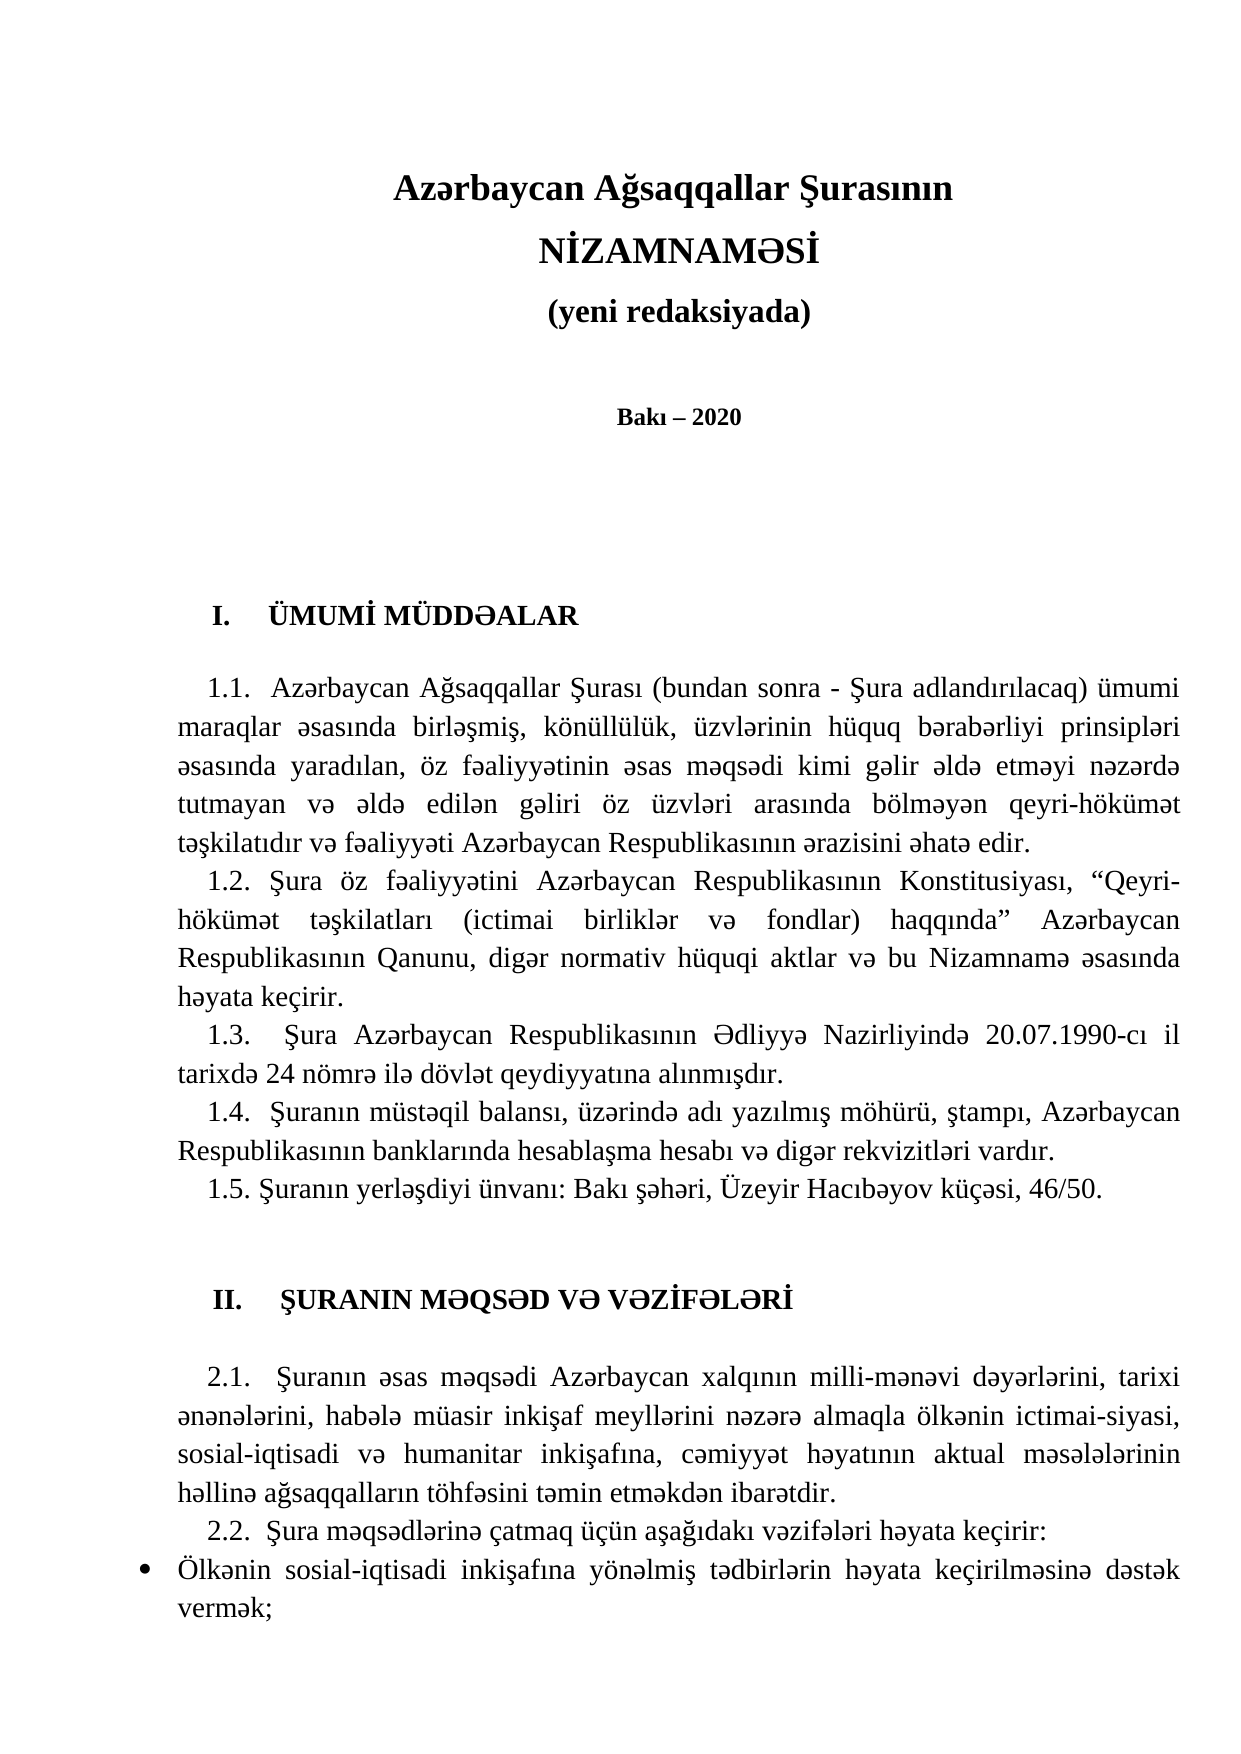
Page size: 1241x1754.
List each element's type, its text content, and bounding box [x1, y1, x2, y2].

list Şura məqsədlərinə çatmaq üçün aşağıdakı vəzifələri həyata keçirir: [177, 1513, 1181, 1547]
list Şuranın yerləşdiyi ünvanı: Bakı şəhəri, Üzeyir Hacıbəyov küçəsi, 46/50. [177, 1172, 1181, 1205]
text NİZAMNAMƏSİ [177, 228, 1181, 271]
list Şuranın əsas məqsədi Azərbaycan xalqının milli-mənəvi dəyərlərini, tarixi ənənələrini, habələ müasir inkişaf meyllərini nəzərə almaqla ölkənin ictimai-siyasi, sosial-iqtisadi və humanitar inkişafına, cəmiyyət həyatının aktual məsələlərinin həllinə ağsaqqalların töhfəsini təmin etməkdən ibarətdir. [177, 1359, 1181, 1508]
list Ölkənin sosial-iqtisadi inkişafına yönəlmiş tədbirlərin həyata keçirilməsinə dəstək vermək; [140, 1552, 1181, 1624]
list ŞURANIN MƏQSƏD VƏ VƏZİFƏLƏRİ [242, 1282, 1181, 1316]
text Azərbaycan Ağsaqqallar Şurasının [177, 165, 1181, 208]
list ÜMUMİ MÜDDƏALAR [230, 598, 1181, 632]
list Şuranın müstəqil balansı, üzərində adı yazılmış möhürü, ştampı, Azərbaycan Respublikasının banklarında hesablaşma hesabı və digər rekvizitləri vardır. [177, 1094, 1181, 1167]
list Şura öz fəaliyyətini Azərbaycan Respublikasının Konstitusiyası, “Qeyri-hökümət təşkilatları (ictimai birliklər və fondlar) haqqında” Azərbaycan Respublikasının Qanunu, digər normativ hüquqi aktlar və bu Nizamnamə əsasında həyata keçirir. [177, 863, 1181, 1012]
text Bakı – 2020 [177, 402, 1181, 431]
list Azərbaycan Ağsaqqallar Şurası (bundan sonra - Şura adlandırılacaq) ümumi maraqlar əsasında birləşmiş, könüllülük, üzvlərinin hüquq bərabərliyi prinsipləri əsasında yaradılan, öz fəaliyyətinin əsas məqsədi kimi gəlir əldə etməyi nəzərdə tutmayan və əldə edilən gəliri öz üzvləri arasında bölməyən qeyri-hökümət təşkilatıdır və fəaliyyəti Azərbaycan Respublikasının ərazisini əhatə edir. [177, 671, 1181, 858]
text (yeni redaksiyada) [177, 291, 1181, 330]
list Şura Azərbaycan Respublikasının Ədliyyə Nazirliyində 20.07.1990-cı il tarixdə 24 nömrə ilə dövlət qeydiyyatına alınmışdır. [177, 1017, 1181, 1089]
